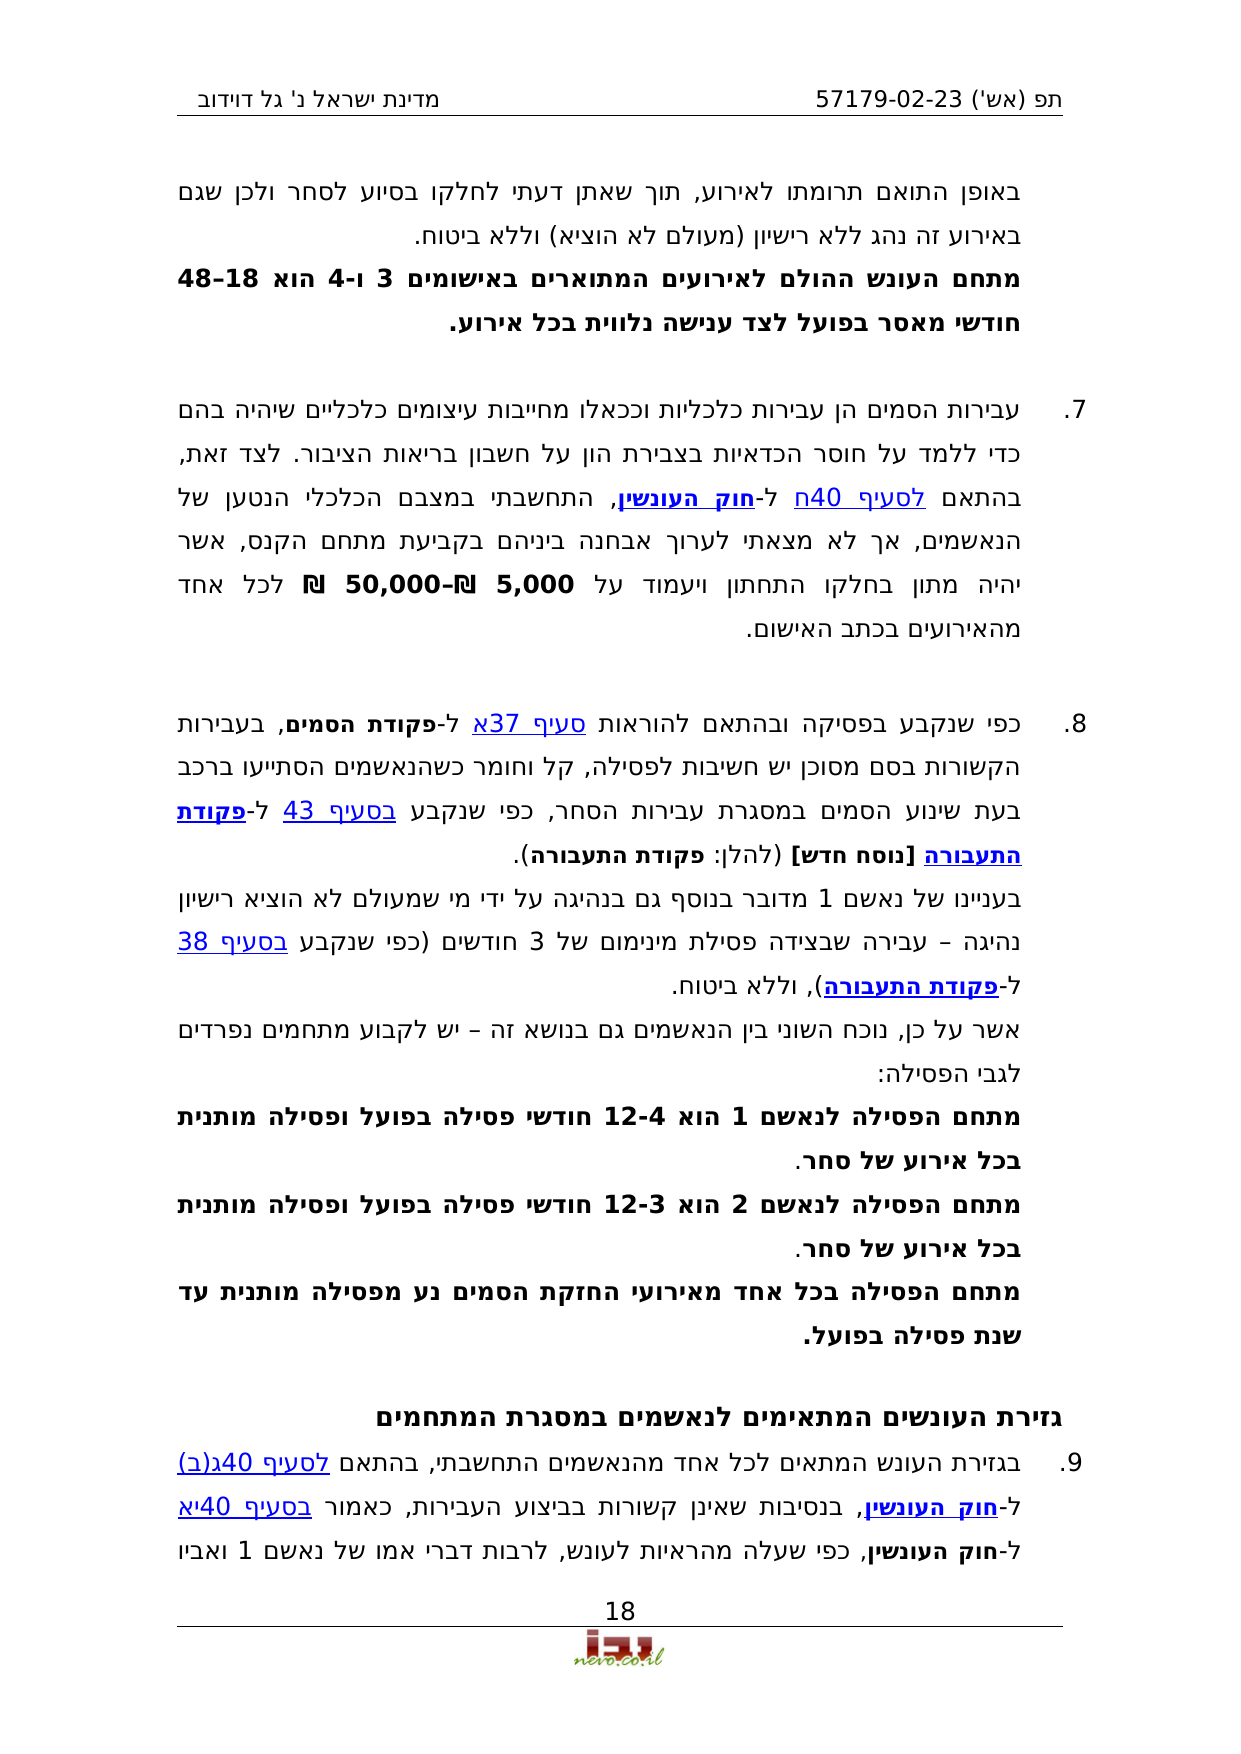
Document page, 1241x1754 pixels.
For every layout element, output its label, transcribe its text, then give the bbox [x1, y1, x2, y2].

list מתחם הפסילה בכל אחד מאירועי החזקת הסמים נע מפסילה מותנית עד שנת פסילה בפועל. [177, 1278, 1022, 1351]
list אשר על כן, נוכח השוני בין הנאשמים גם בנושא זה – יש לקבוע מתחמים נפרדים לגבי הפסילה: [177, 1015, 1022, 1088]
picture [574, 1629, 666, 1667]
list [177, 177, 1022, 250]
list כפי שנקבע בפסיקה ובהתאם להוראות סעיף 37א ל-פקודת הסמים, בעבירות הקשורות בסם מסוכן יש חשיבות לפסילה, קל וחומר כשהנאשמים הסתייעו ברכב בעת שינוע הסמים במסגרת עבירות הסחר, כפי שנקבע בסעיף 43 ל-פקודת התעבורה [נוסח חדש] (להלן: פקודת התעבורה). [177, 709, 1063, 869]
list מתחם הפסילה לנאשם 2 הוא 12-3 חודשי פסילה בפועל ופסילה מותנית בכל אירוע של סחר. [177, 1190, 1022, 1263]
text גזירת העונשים המתאימים לנאשמים במסגרת המתחמים [177, 1401, 1063, 1433]
list עבירות הסמים הן עבירות כלכליות וככאלו מחייבות עיצומים כלכליים שיהיה בהם כדי ללמד על חוסר הכדאיות בצבירת הון על חשבון בריאות הציבור. לצד זאת, בהתאם לסעיף 40ח ל-חוק העונשין, התחשבתי במצבם הכלכלי הנטען של הנאשמים, אך לא מצאתי לערוך אבחנה ביניהם בקביעת מתחם הקנס, אשר יהיה מתון בחלקו התחתון ויעמוד על 5,000 ₪–50,000 ₪ לכל אחד מהאירועים בכתב האישום. [177, 395, 1063, 643]
list בעניינו של נאשם 1 מדובר בנוסף גם בנהיגה על ידי מי שמעולם לא הוציא רישיון נהיגה – עבירה שבצידה פסילת מינימום של 3 חודשים (כפי שנקבע בסעיף 38 ל-פקודת התעבורה), וללא ביטוח. [177, 884, 1022, 1001]
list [177, 1448, 1059, 1565]
list מתחם הפסילה לנאשם 1 הוא 12-4 חודשי פסילה בפועל ופסילה מותנית בכל אירוע של סחר. [177, 1103, 1022, 1176]
list מתחם העונש ההולם לאירועים המתוארים באישומים 3 ו-4 הוא 18–48 חודשי מאסר בפועל לצד ענישה נלווית בכל אירוע. [177, 265, 1022, 338]
